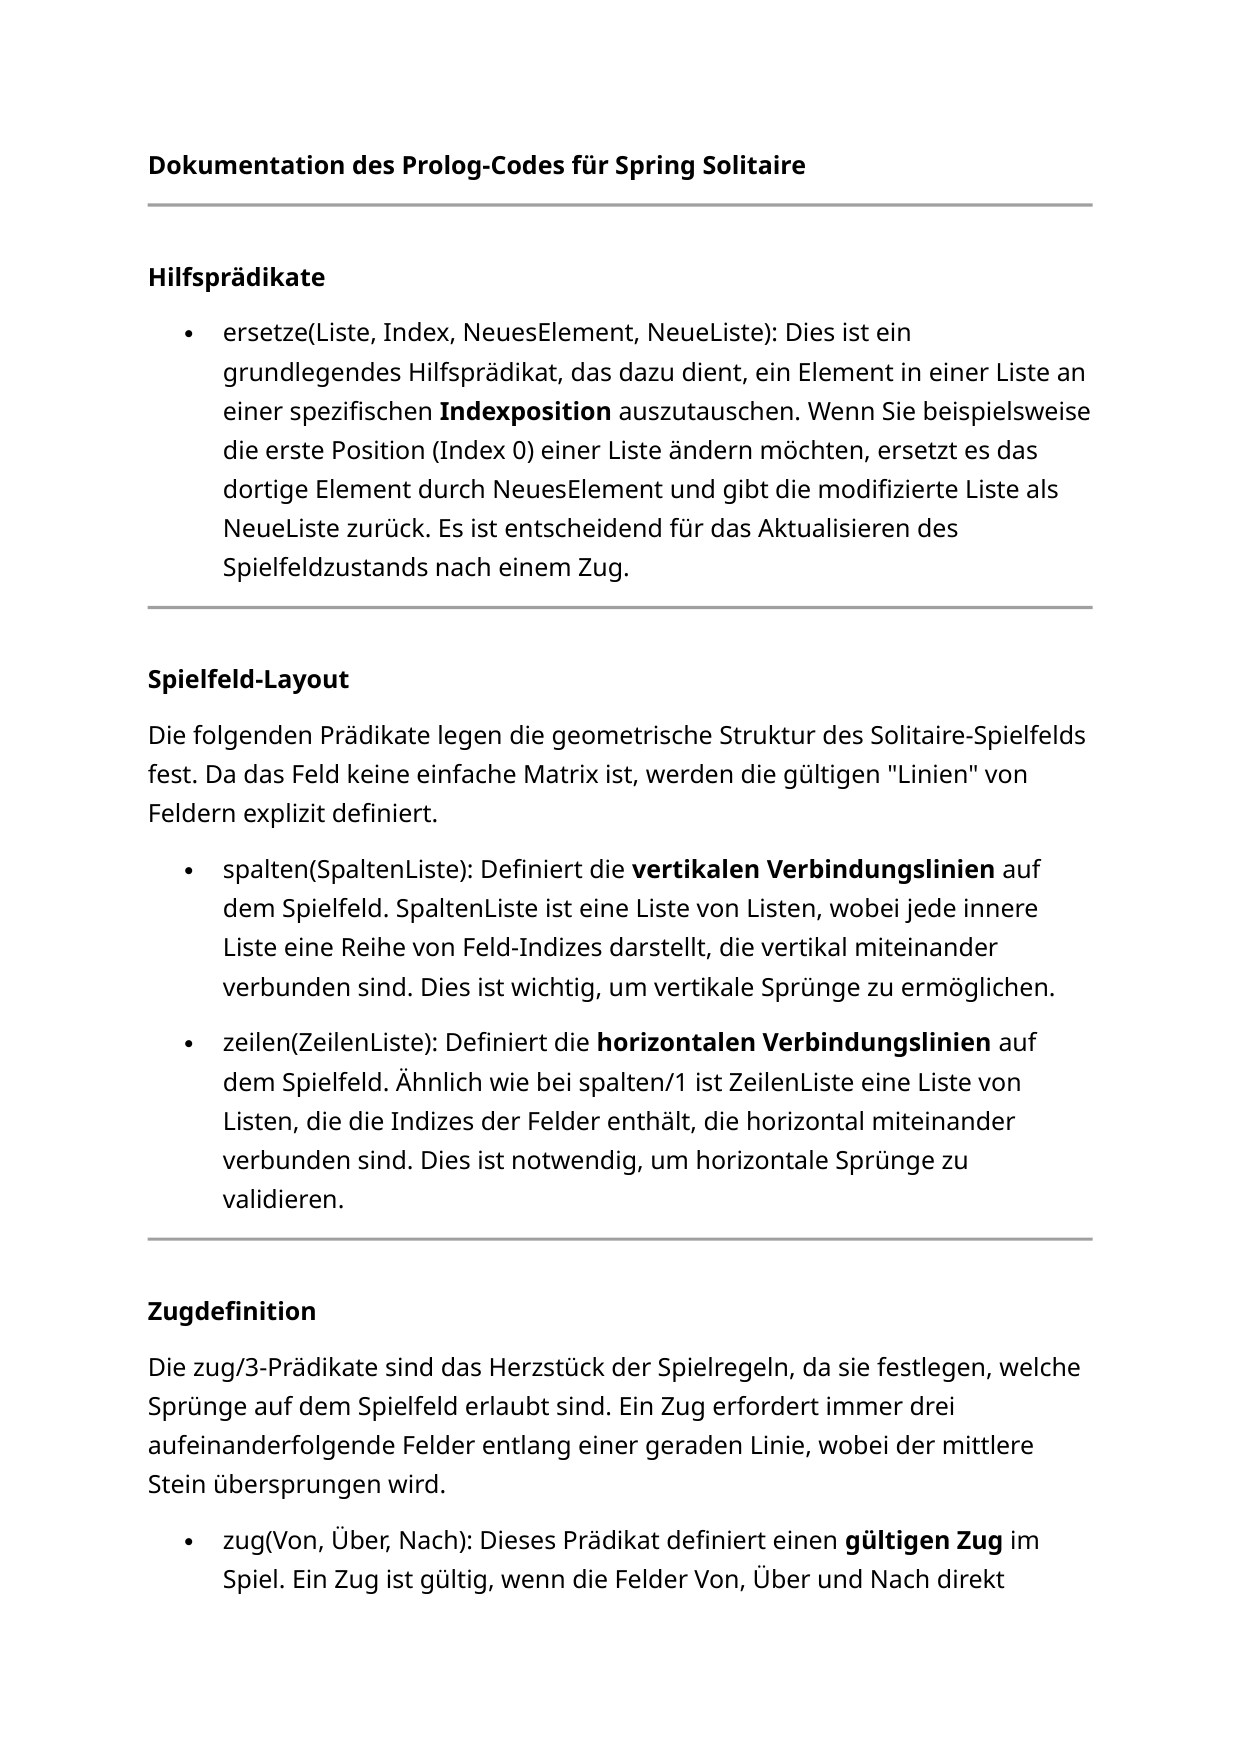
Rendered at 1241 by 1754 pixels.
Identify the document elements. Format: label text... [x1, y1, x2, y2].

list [185, 1523, 1093, 1596]
text Hilfsprädikate [148, 259, 1093, 293]
text Die folgenden Prädikate legen die geometrische Struktur des Solitaire-Spielfelds fest. Da das Feld keine einfache Matrix ist, werden die gültigen "Linien" von Feldern explizit definiert. [148, 718, 1093, 830]
list zeilen(ZeilenListe): Definiert die horizontalen Verbindungslinien auf dem Spielfeld. Ähnlich wie bei spalten/1 ist ZeilenListe eine Liste von Listen, die die Indizes der Felder enthält, die horizontal miteinander verbunden sind. Dies ist notwendig, um horizontale Sprünge zu validieren. [185, 1025, 1093, 1216]
list spalten(SpaltenListe): Definiert die vertikalen Verbindungslinien auf dem Spielfeld. SpaltenListe ist eine Liste von Listen, wobei jede innere Liste eine Reihe von Feld-Indizes darstellt, die vertikal miteinander verbunden sind. Dies ist wichtig, um vertikale Sprünge zu ermöglichen. [185, 852, 1093, 1003]
text Dokumentation des Prolog-Codes für Spring Solitaire [148, 148, 1093, 182]
text Spielfeld-Layout [148, 662, 1093, 696]
text Zugdefinition [148, 1293, 1093, 1327]
text Die zug/3-Prädikate sind das Herzstück der Spielregeln, da sie festlegen, welche Sprünge auf dem Spielfeld erlaubt sind. Ein Zug erfordert immer drei aufeinanderfolgende Felder entlang einer geraden Linie, wobei der mittlere Stein übersprungen wird. [148, 1349, 1093, 1501]
list ersetze(Liste, Index, NeuesElement, NeueListe): Dies ist ein grundlegendes Hilfsprädikat, das dazu dient, ein Element in einer Liste an einer spezifischen Indexposition auszutauschen. Wenn Sie beispielsweise die erste Position (Index 0) einer Liste ändern möchten, ersetzt es das dortige Element durch NeuesElement und gibt die modifizierte Liste als NeueListe zurück. Es ist entscheidend für das Aktualisieren des Spielfeldzustands nach einem Zug. [185, 315, 1093, 584]
